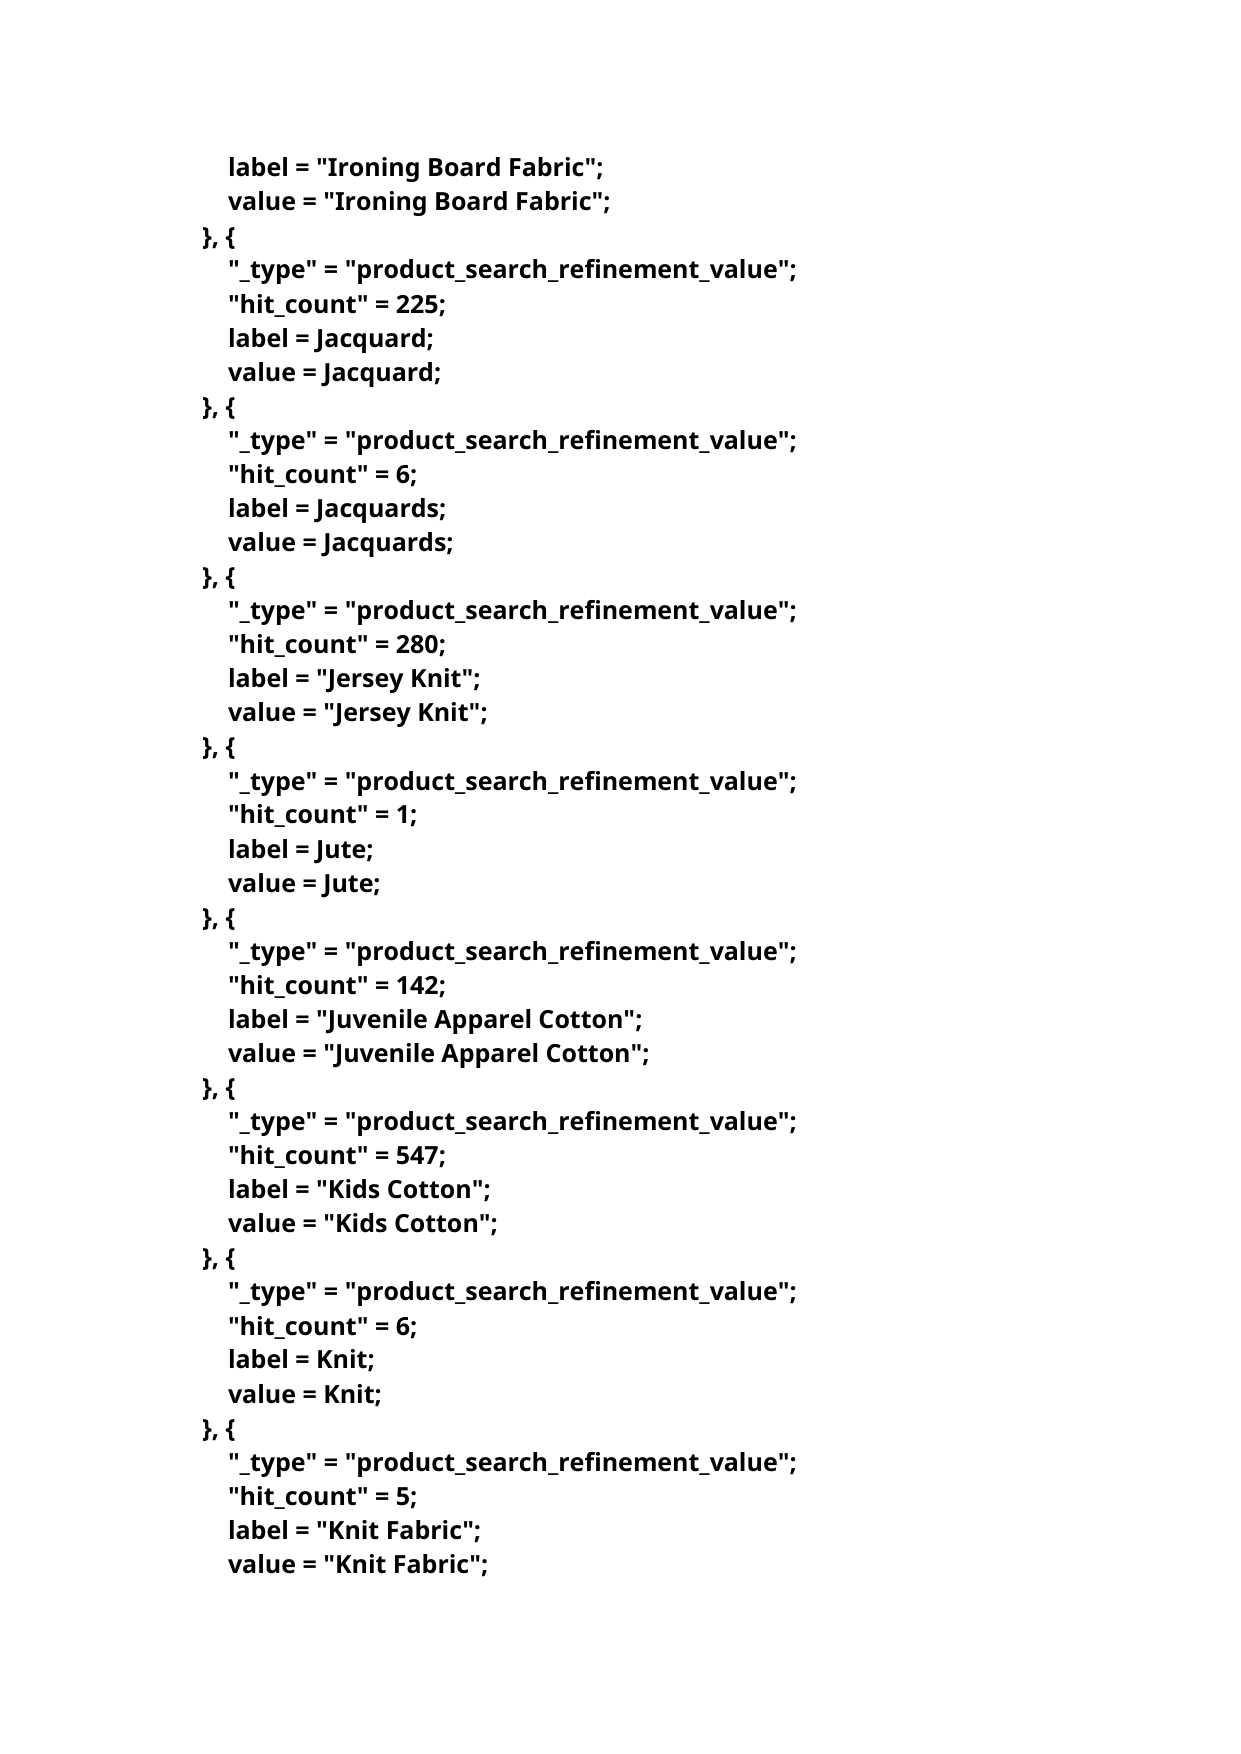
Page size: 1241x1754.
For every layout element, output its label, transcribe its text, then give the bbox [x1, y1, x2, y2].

text "hit_count" = 6; [150, 457, 1090, 491]
text label = Jacquard; [150, 320, 1090, 354]
text "hit_count" = 280; [150, 627, 1090, 661]
text }, { [150, 559, 1090, 593]
text "_type" = "product_search_refinement_value"; [150, 1104, 1090, 1138]
text value = Jacquard; [150, 354, 1090, 388]
text "hit_count" = 1; [150, 797, 1090, 831]
text value = Jute; [150, 865, 1090, 899]
text label = "Knit Fabric"; [150, 1512, 1090, 1547]
text "hit_count" = 6; [150, 1308, 1090, 1342]
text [150, 1444, 1090, 1478]
text label = Jacquards; [150, 491, 1090, 525]
text }, { [150, 1410, 1090, 1444]
text value = "Juvenile Apparel Cotton"; [150, 1036, 1090, 1070]
text "_type" = "product_search_refinement_value"; [150, 933, 1090, 967]
text label = "Jersey Knit"; [150, 661, 1090, 695]
text "_type" = "product_search_refinement_value"; [150, 593, 1090, 627]
text "hit_count" = 142; [150, 967, 1090, 1002]
text label = "Kids Cotton"; [150, 1172, 1090, 1206]
text "_type" = "product_search_refinement_value"; [150, 422, 1090, 457]
text }, { [150, 388, 1090, 422]
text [150, 252, 1090, 286]
text "hit_count" = 5; [150, 1478, 1090, 1512]
text }, { [150, 1070, 1090, 1104]
text }, { [150, 218, 1090, 252]
text label = "Ironing Board Fabric"; [150, 150, 1090, 184]
text "hit_count" = 225; [150, 286, 1090, 320]
text value = "Knit Fabric"; [150, 1547, 1090, 1581]
text value = "Ironing Board Fabric"; [150, 184, 1090, 218]
text value = "Kids Cotton"; [150, 1206, 1090, 1240]
text }, { [150, 899, 1090, 933]
text label = Jute; [150, 831, 1090, 865]
text "_type" = "product_search_refinement_value"; [150, 763, 1090, 797]
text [150, 1274, 1090, 1308]
text }, { [150, 1240, 1090, 1274]
text label = Knit; [150, 1342, 1090, 1376]
text }, { [150, 729, 1090, 763]
text label = "Juvenile Apparel Cotton"; [150, 1002, 1090, 1036]
text value = "Jersey Knit"; [150, 695, 1090, 729]
text value = Knit; [150, 1376, 1090, 1410]
text "hit_count" = 547; [150, 1138, 1090, 1172]
text value = Jacquards; [150, 525, 1090, 559]
